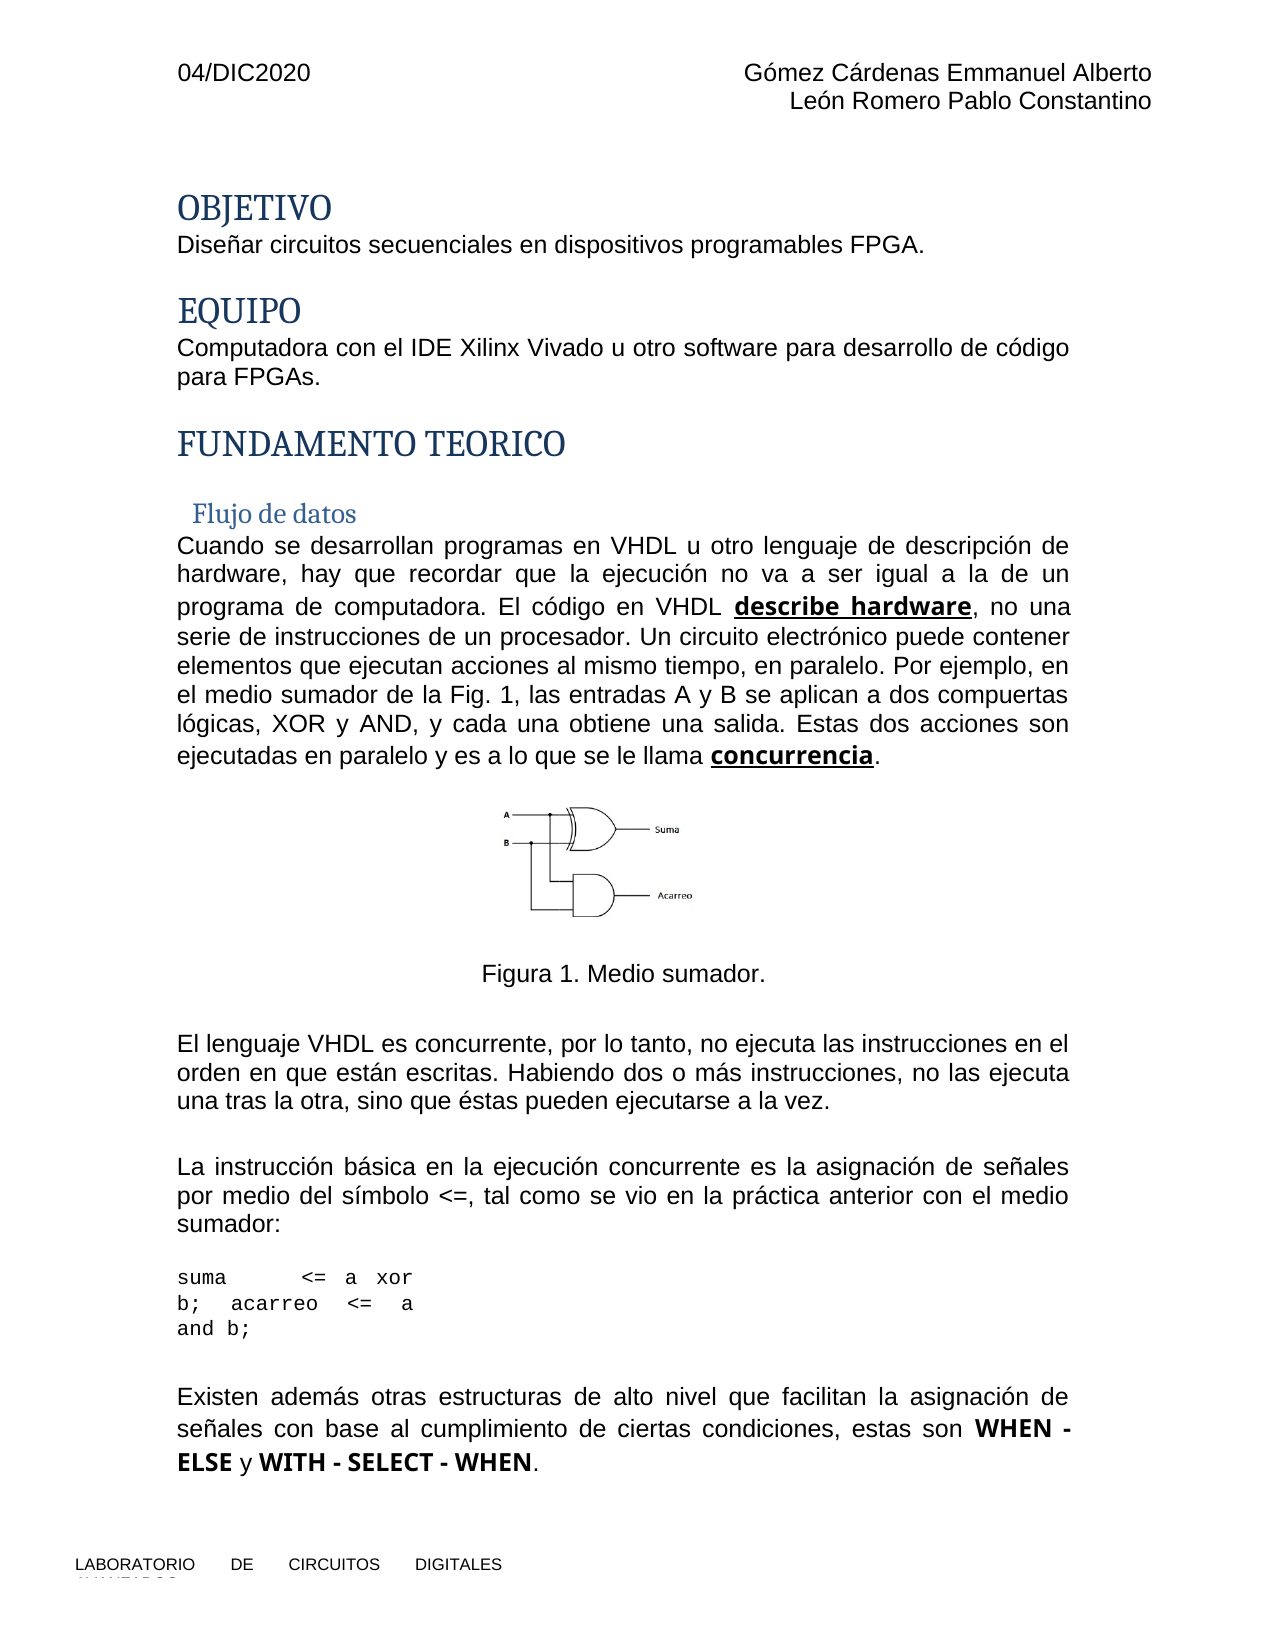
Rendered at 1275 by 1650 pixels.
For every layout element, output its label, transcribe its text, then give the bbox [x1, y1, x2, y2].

text suma <= a xor b; acarreo <= a and b; [177, 1267, 413, 1342]
subtitle OBJETIVO [177, 187, 1098, 230]
picture [495, 801, 758, 925]
text Diseñar circuitos secuenciales en dispositivos programables FPGA. [177, 230, 1071, 259]
text Existen además otras estructuras de alto nivel que facilitan la asignación de señales con base al cumplimiento de ciertas condiciones, estas son WHEN - ELSE y WITH - SELECT - WHEN. [177, 1382, 1071, 1479]
subtitle Flujo de datos [192, 497, 1098, 531]
text Computadora con el IDE Xilinx Vivado u otro software para desarrollo de código para FPGAs. [177, 333, 1071, 390]
text Cuando se desarrollan programas en VHDL u otro lenguaje de descripción de hardware, hay que recordar que la ejecución no va a ser igual a la de un programa de computadora. El código en VHDL describe hardware, no una serie de instrucciones de un procesador. Un circuito electrónico puede contener elementos que ejecutan acciones al mismo tiempo, en paralelo. Por ejemplo, en el medio sumador de la Fig. 1, las entradas A y B se aplican a dos compuertas lógicas, XOR y AND, y cada una obtiene una salida. Estas dos acciones son ejecutadas en paralelo y es a lo que se le llama concurrencia. [177, 531, 1071, 771]
text Figura 1. Medio sumador. [225, 959, 1023, 988]
text El lenguaje VHDL es concurrente, por lo tanto, no ejecuta las instrucciones en el orden en que están escritas. Habiendo dos o más instrucciones, no las ejecuta una tras la otra, sino que éstas pueden ejecutarse a la vez. [177, 1029, 1071, 1115]
text La instrucción básica en la ejecución concurrente es la asignación de señales por medio del símbolo <=, tal como se vio en la práctica anterior con el medio sumador: [177, 1152, 1071, 1238]
subtitle FUNDAMENTO TEORICO [177, 423, 1098, 466]
subtitle EQUIPO [177, 290, 1098, 333]
